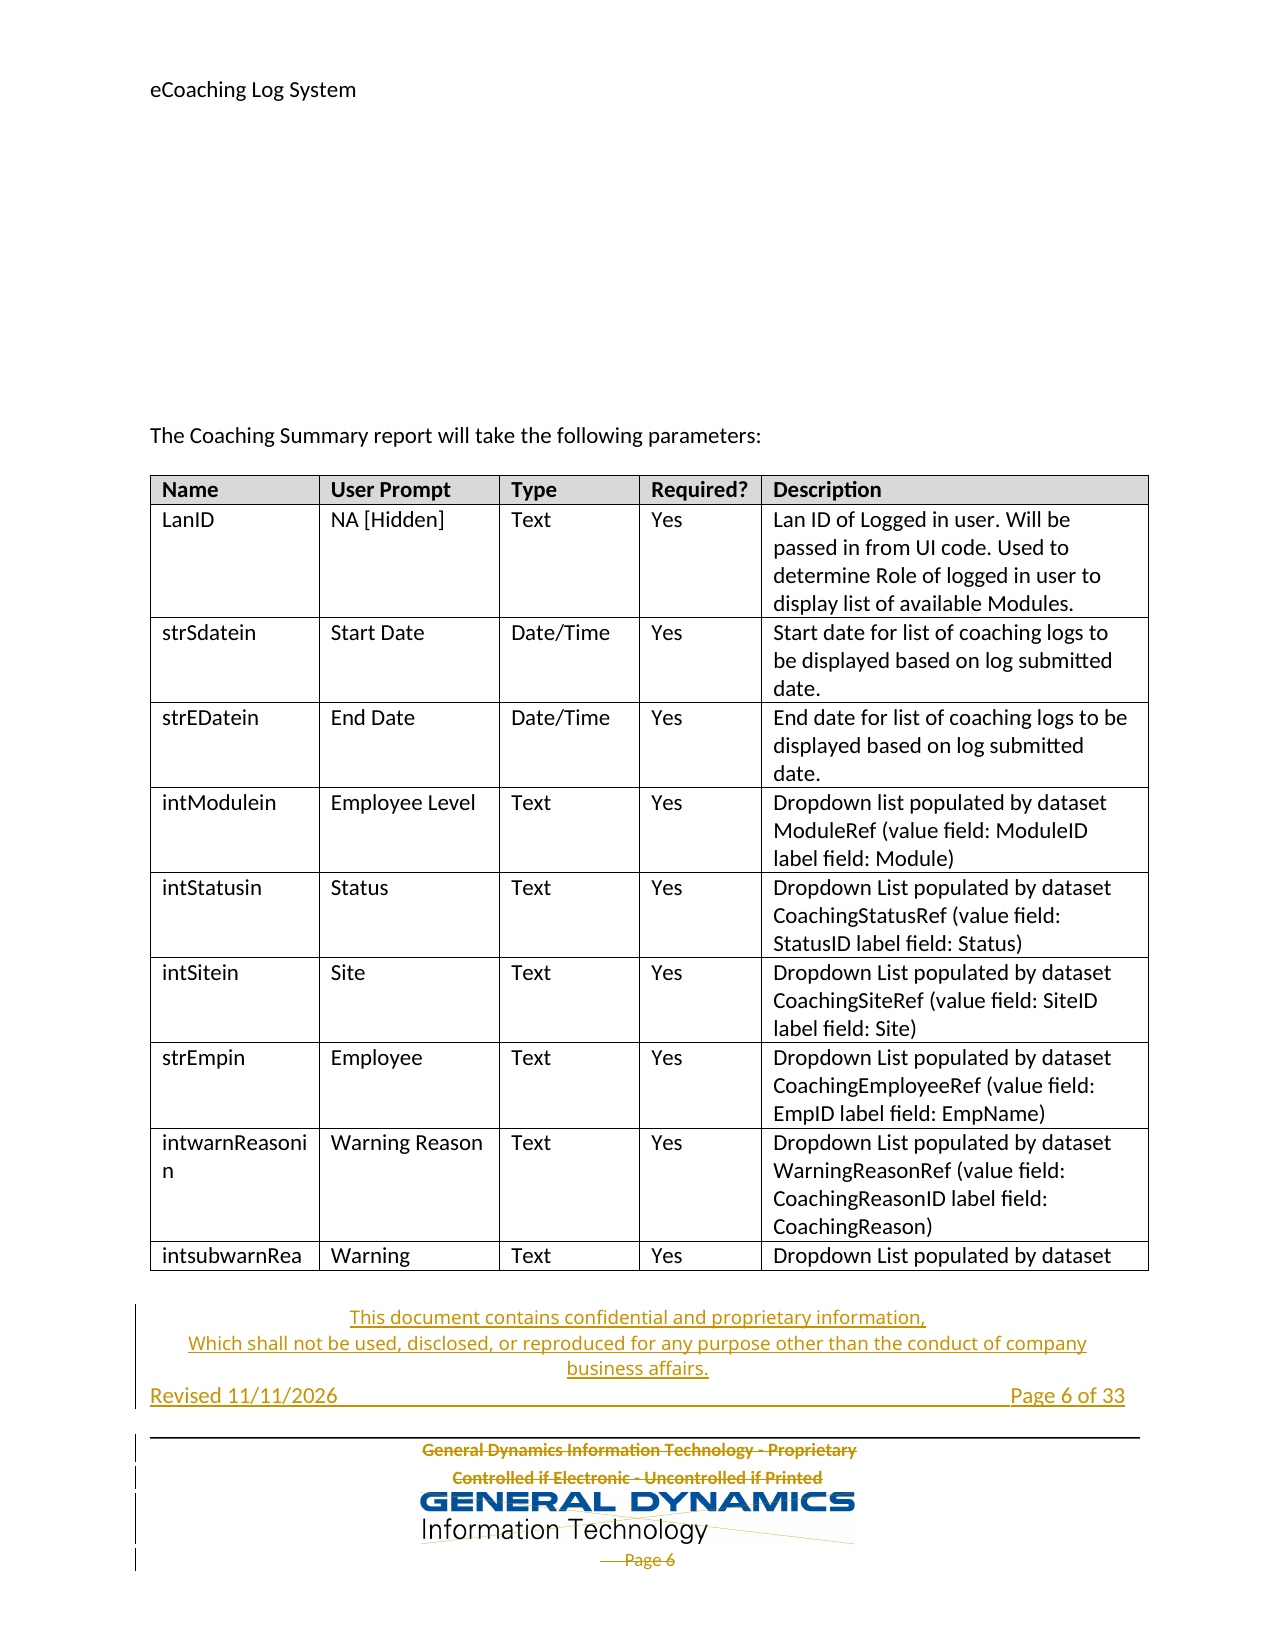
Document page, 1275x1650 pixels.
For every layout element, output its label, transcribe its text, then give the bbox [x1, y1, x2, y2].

picture [645, 1493, 855, 1543]
table_cell Status [320, 873, 499, 957]
table_header Required? [640, 476, 761, 504]
table_cell Warning SubReason [320, 1242, 499, 1269]
table_cell End Date [320, 703, 499, 787]
table_cell Dropdown list populated by dataset ModuleRef (value field: ModuleID label field: Module) [762, 788, 1148, 872]
text The Coaching Summary report will take the following parameters: [150, 422, 1125, 449]
table_cell intSitein [151, 958, 319, 1042]
table_cell Yes [640, 618, 761, 702]
table_header User Prompt [320, 476, 499, 504]
table_cell Yes [640, 1043, 761, 1127]
table_cell intModulein [151, 788, 319, 872]
table_cell Employee [320, 1043, 499, 1127]
picture [420, 1493, 630, 1543]
table_cell LanID [151, 505, 319, 617]
table_cell intwarnReasonin [151, 1129, 319, 1241]
table_cell Dropdown List populated by dataset WarningSubReasonRef (value field: SubCoachingReasonID label field: SubCoachingReason) [762, 1242, 1148, 1269]
table_cell Text [500, 873, 639, 957]
table_cell Text [500, 958, 639, 1042]
picture [425, 1492, 850, 1518]
picture [430, 1519, 845, 1544]
table_cell Dropdown List populated by dataset CoachingSiteRef (value field: SiteID label field: Site) [762, 958, 1148, 1042]
table_cell Yes [640, 788, 761, 872]
table_cell Text [500, 1043, 639, 1127]
table_cell strSdatein [151, 618, 319, 702]
table_cell Lan ID of Logged in user. Will be passed in from UI code. Used to determine Role of logged in user to display list of available Modules. [762, 505, 1148, 617]
table_cell Start Date [320, 618, 499, 702]
table_cell intsubwarnReasonin [151, 1242, 319, 1269]
table_cell Employee Level [320, 788, 499, 872]
table_cell Yes [640, 1129, 761, 1241]
table_cell Dropdown List populated by dataset CoachingStatusRef (value field: StatusID label field: Status) [762, 873, 1148, 957]
table_cell Yes [640, 505, 761, 617]
table_cell strEmpin [151, 1043, 319, 1127]
table_cell Text [500, 1129, 639, 1241]
table_cell strEDatein [151, 703, 319, 787]
table_cell End date for list of coaching logs to be displayed based on log submitted date. [762, 703, 1148, 787]
table_cell Date/Time [500, 703, 639, 787]
table_cell Date/Time [500, 618, 639, 702]
table_cell Text [500, 788, 639, 872]
table_header Description [762, 476, 1148, 504]
table_header Type [500, 476, 639, 504]
table_cell intStatusin [151, 873, 319, 957]
table_cell Yes [640, 1242, 761, 1269]
table_cell Dropdown List populated by dataset CoachingEmployeeRef (value field: EmpID label field: EmpName) [762, 1043, 1148, 1127]
table_header Name [151, 476, 319, 504]
table_cell Text [500, 505, 639, 617]
table_cell Yes [640, 703, 761, 787]
table_cell Dropdown List populated by dataset WarningReasonRef (value field: CoachingReasonID label field: CoachingReason) [762, 1129, 1148, 1241]
table_cell Yes [640, 873, 761, 957]
table_cell Text [500, 1242, 639, 1269]
table_cell Yes [640, 958, 761, 1042]
table_cell Warning Reason [320, 1129, 499, 1241]
table_cell NA [Hidden] [320, 505, 499, 617]
table_cell Site [320, 958, 499, 1042]
table_cell Start date for list of coaching logs to be displayed based on log submitted date. [762, 618, 1148, 702]
